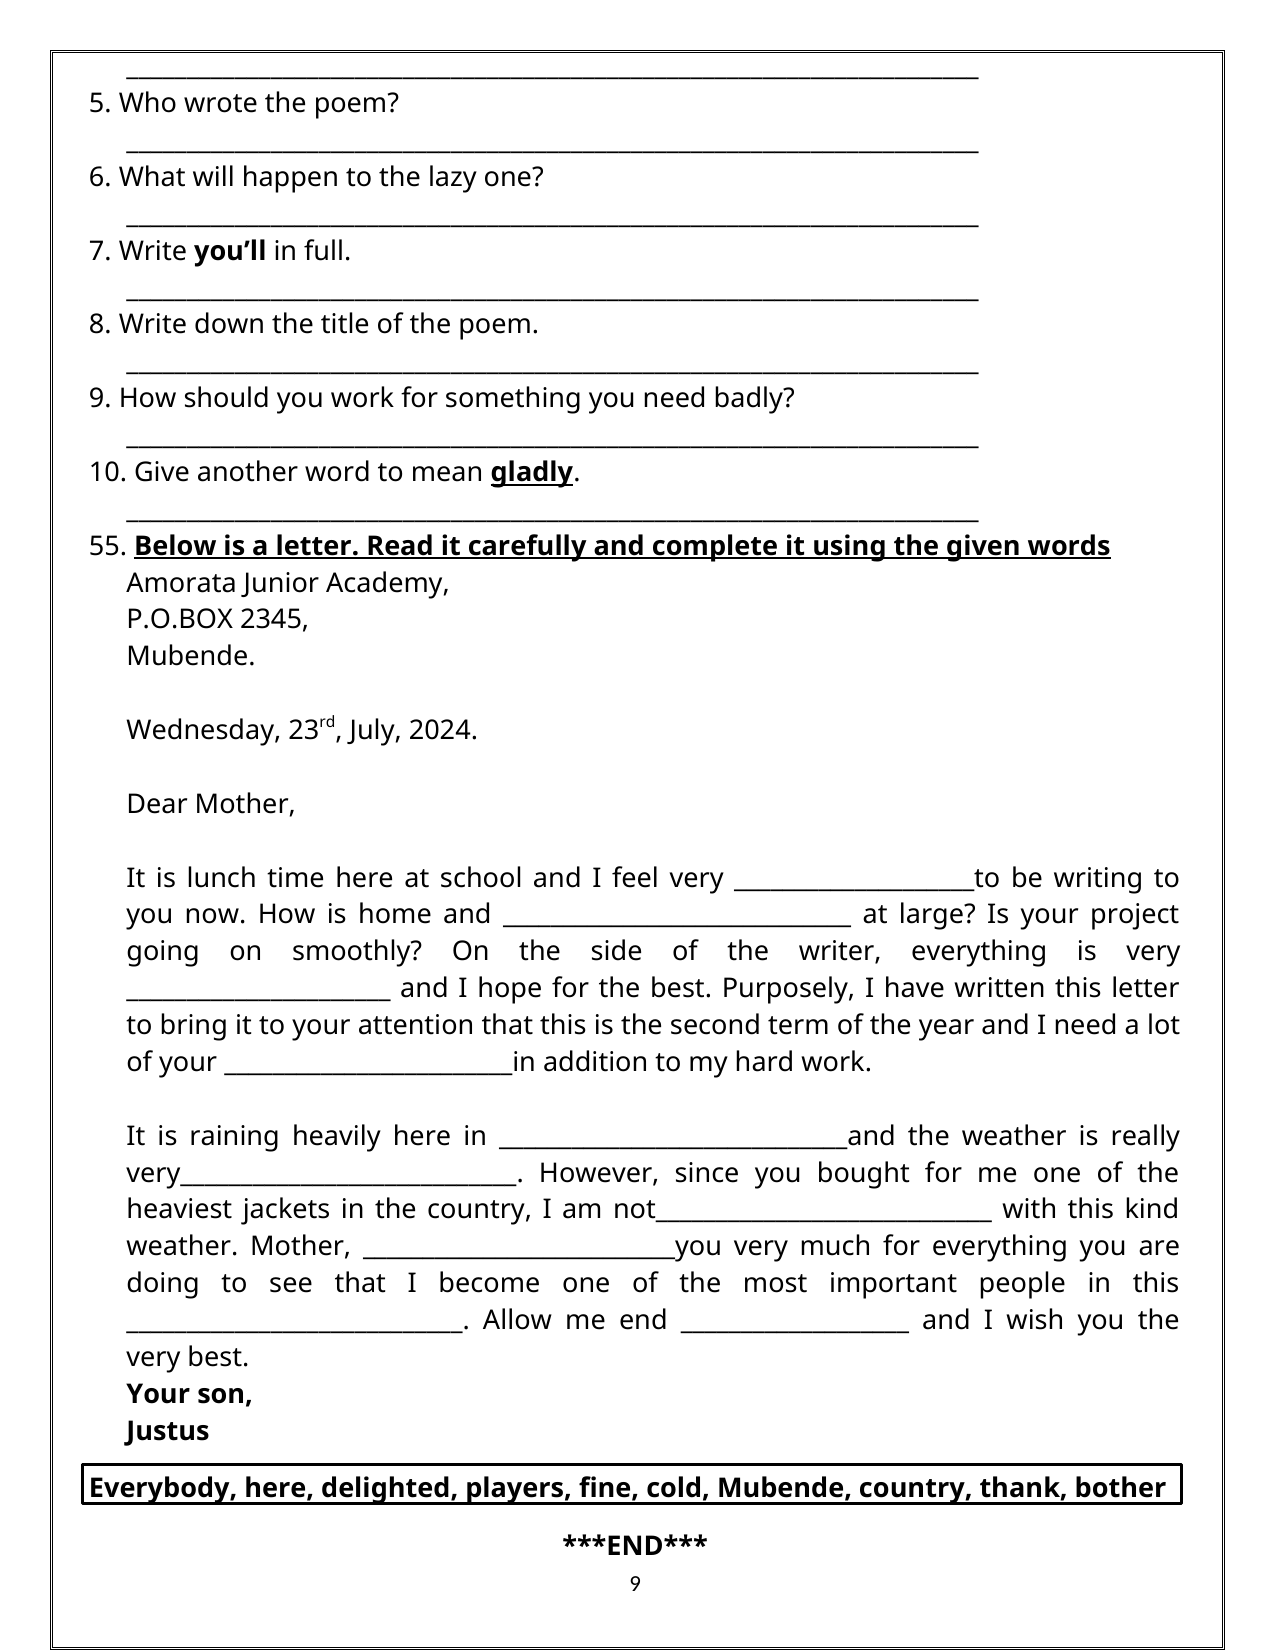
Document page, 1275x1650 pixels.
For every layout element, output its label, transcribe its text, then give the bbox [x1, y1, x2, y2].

list Your son, [126, 1374, 1181, 1411]
list Wednesday, 23rd, July, 2024. [126, 711, 1181, 747]
list Who wrote the poem? [89, 84, 1181, 121]
list Give another word to mean gladly. [89, 452, 1181, 489]
list _______________________________________________________________________ [126, 268, 1181, 305]
text ***END*** [89, 1527, 1181, 1563]
list Write you’ll in full. [89, 231, 1181, 268]
list Amorata Junior Academy, [126, 563, 1181, 600]
list Mubende. [126, 637, 1181, 674]
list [126, 121, 1181, 157]
list _______________________________________________________________________ [126, 342, 1181, 379]
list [126, 53, 1181, 84]
list How should you work for something you need badly? [89, 379, 1181, 416]
list It is lunch time here at school and I feel very ____________________to be writing to you now. How is home and _____________________________ at large? Is your project going on smoothly? On the side of the writer, everything is very ______________________ and I hope for the best. Purposely, I have written this letter to bring it to your attention that this is the second term of the year and I need a lot of your ________________________in addition to my hard work. [126, 858, 1181, 1079]
list _______________________________________________________________________ [126, 489, 1181, 526]
list Write down the title of the poem. [89, 305, 1181, 342]
list Justus [126, 1411, 1181, 1448]
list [126, 194, 1181, 231]
list What will happen to the lazy one? [89, 157, 1181, 194]
text Everybody, here, delighted, players, fine, cold, Mubende, country, thank, bother [89, 1469, 1180, 1502]
list Dear Mother, [126, 784, 1181, 821]
list Below is a letter. Read it carefully and complete it using the given words [89, 526, 1181, 563]
list _______________________________________________________________________ [126, 416, 1181, 452]
list P.O.BOX 2345, [126, 600, 1181, 637]
list It is raining heavily here in _____________________________and the weather is really very____________________________. However, since you bought for me one of the heaviest jackets in the country, I am not____________________________ with this kind weather. Mother, __________________________you very much for everything you are doing to see that I become one of the most important people in this ____________________________. Allow me end ___________________ and I wish you the very best. [126, 1116, 1181, 1374]
